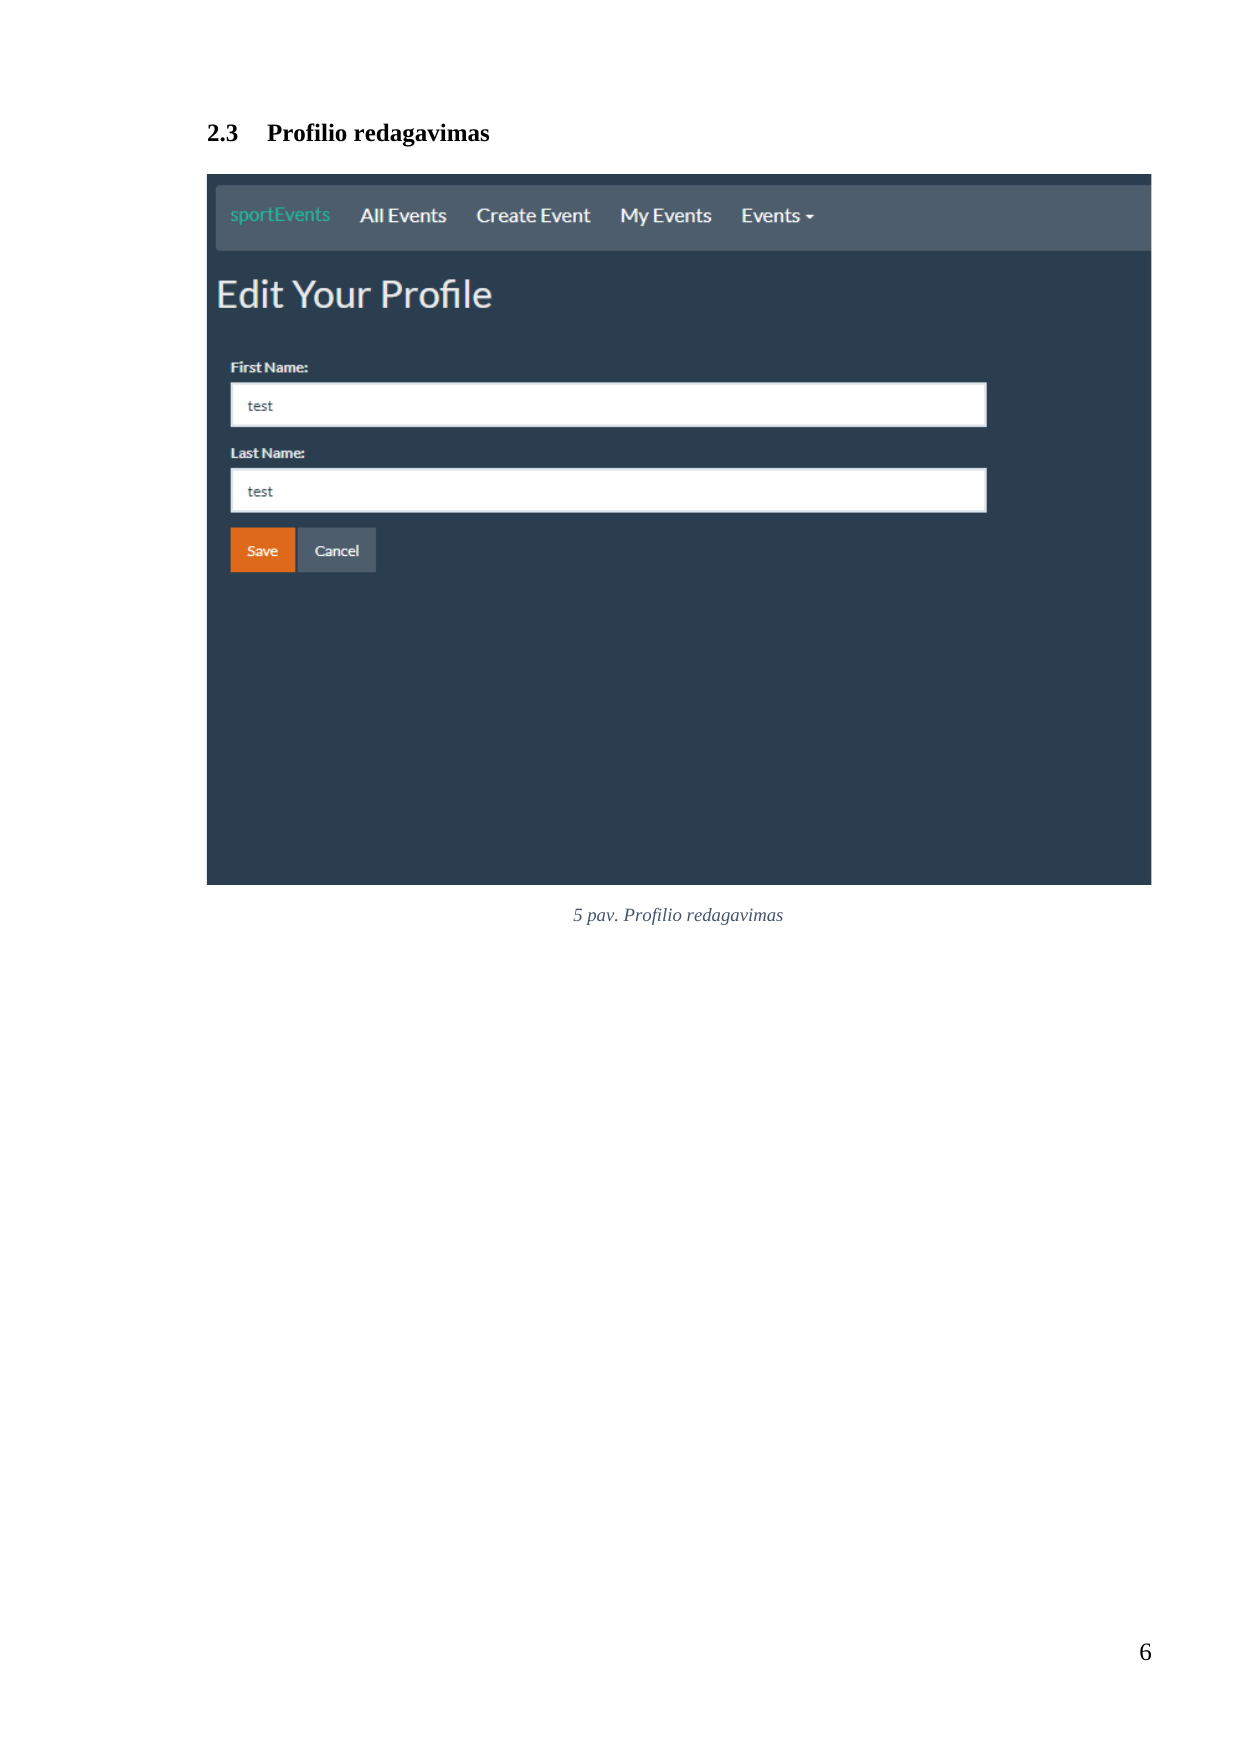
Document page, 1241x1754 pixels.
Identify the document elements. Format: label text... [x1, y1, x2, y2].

text 5 pav. Profilio redagavimas [207, 903, 1152, 925]
picture [206, 174, 1152, 885]
subtitle Profilio redagavimas [207, 118, 1152, 147]
